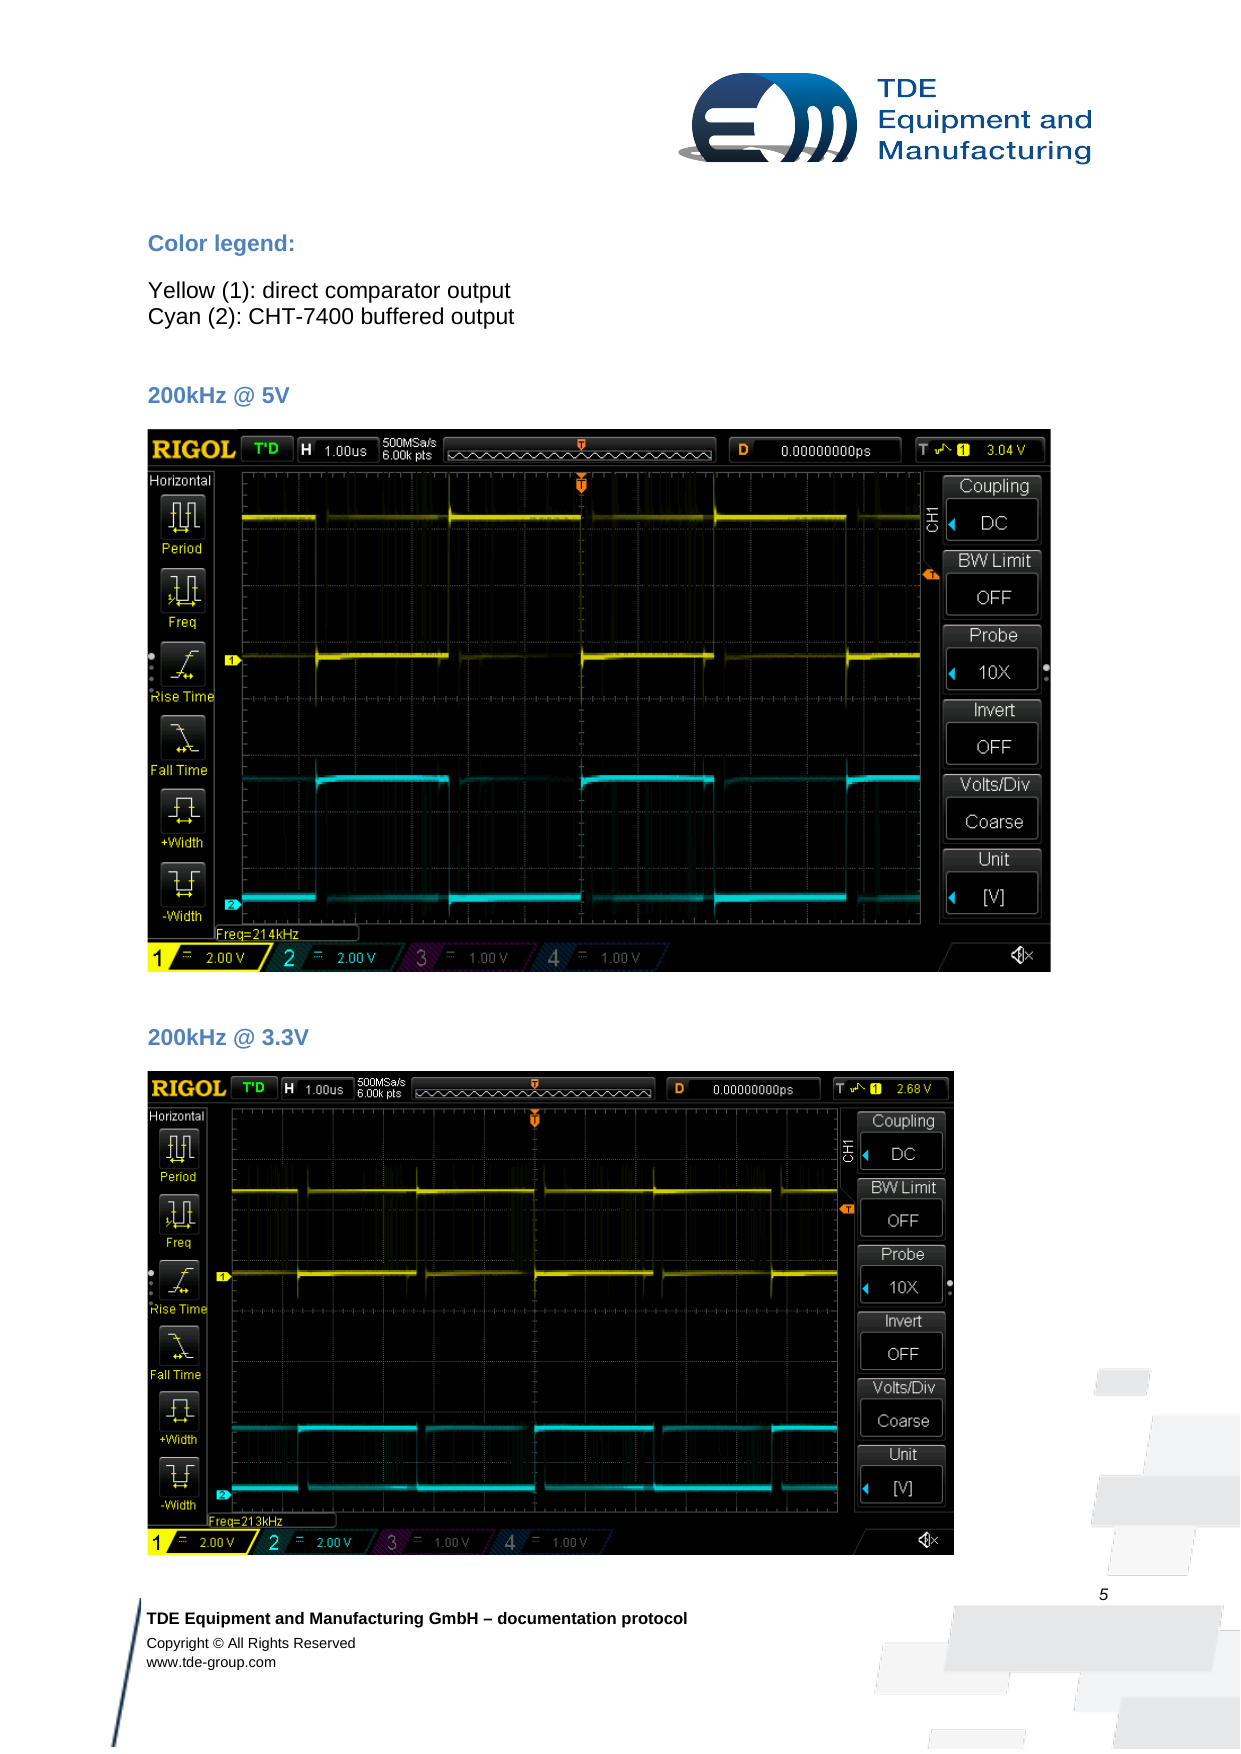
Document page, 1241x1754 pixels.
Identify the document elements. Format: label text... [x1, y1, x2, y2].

text 200kHz @ 5V [148, 382, 1093, 408]
picture [678, 73, 1093, 165]
text Cyan (2): CHT-7400 buffered output [148, 303, 1093, 329]
text 200kHz @ 3.3V [148, 1024, 1093, 1050]
picture [147, 1071, 954, 1555]
text Yellow (1): direct comparator output [148, 277, 1093, 303]
text Color legend: [148, 229, 1093, 256]
picture [147, 429, 1051, 972]
